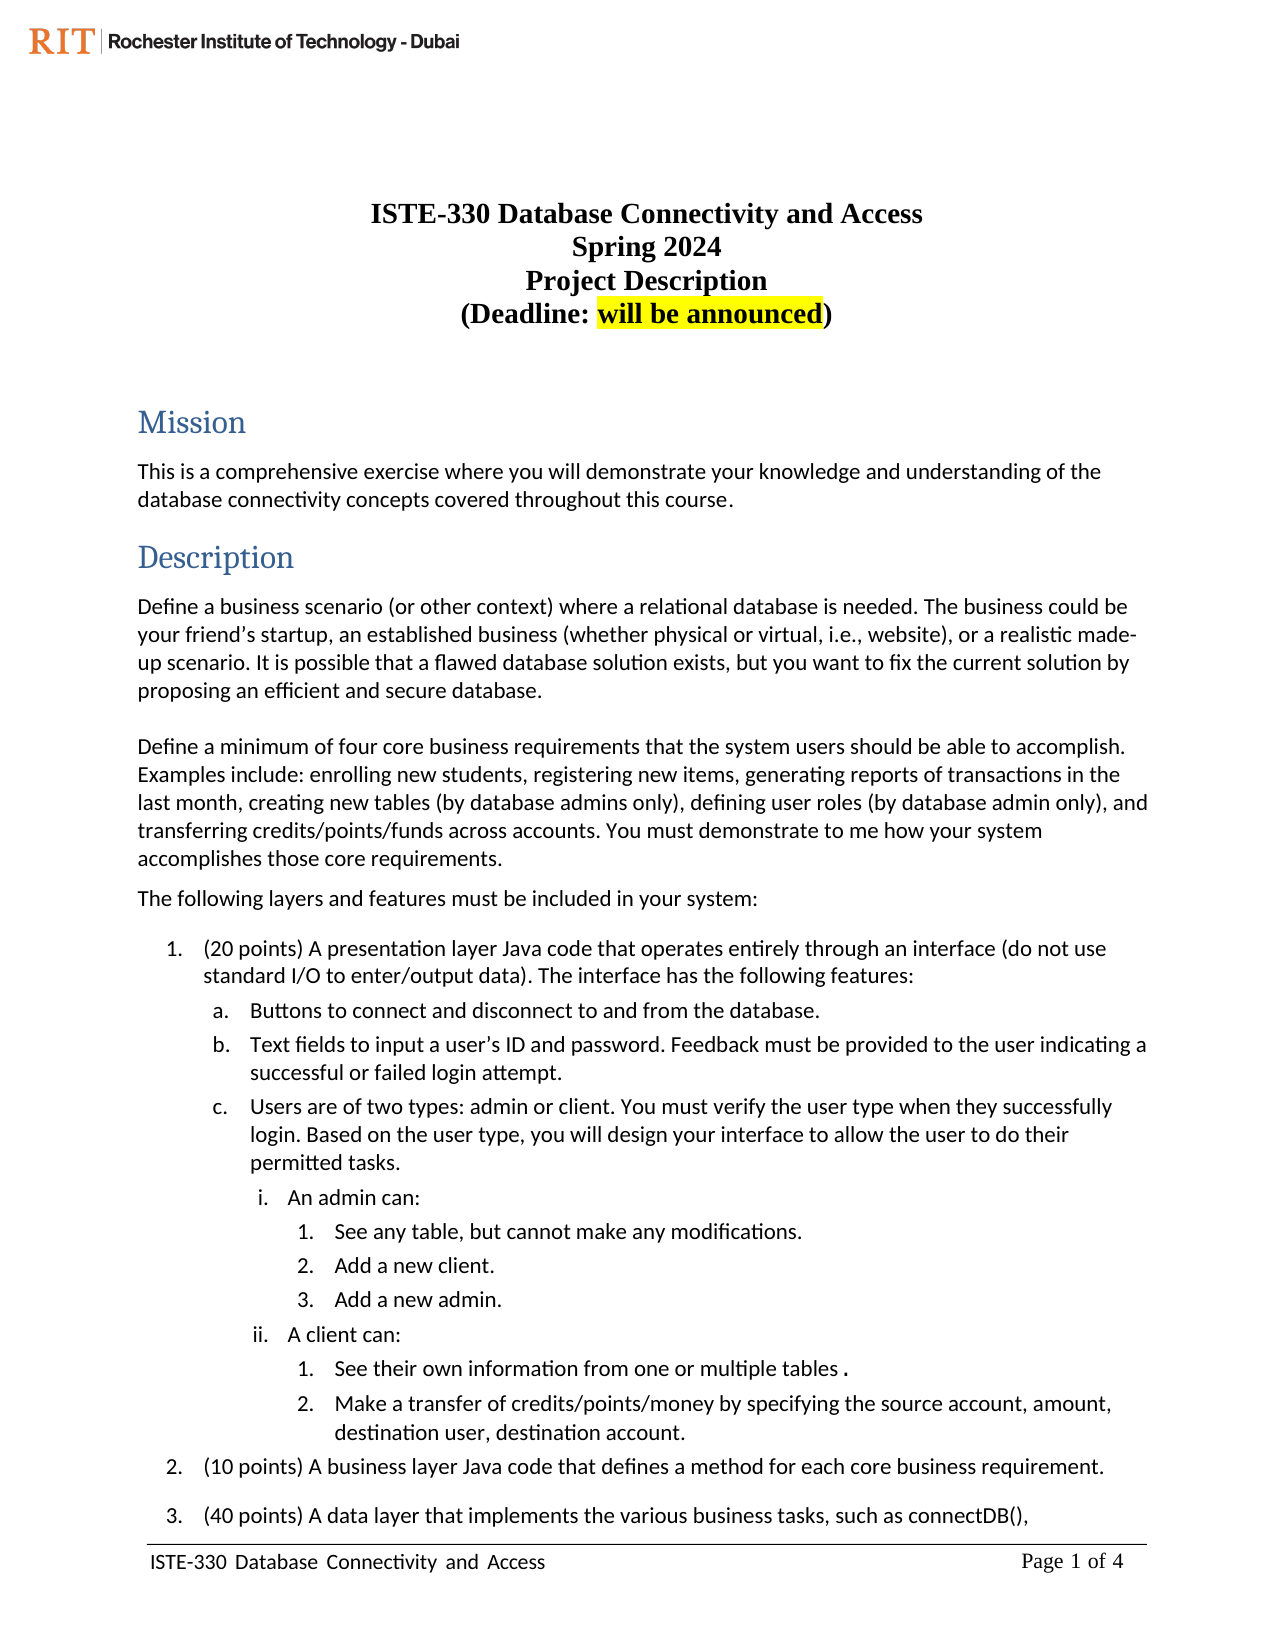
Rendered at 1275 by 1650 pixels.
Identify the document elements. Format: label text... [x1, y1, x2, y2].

text Define a business scenario (or other context) where a relational database is needed. The business could be your friend’s startup, an established business (whether physical or virtual, i.e., website), or a realistic made-up scenario. It is possible that a flawed database solution exists, but you want to fix the current solution by proposing an efficient and secure database. [137, 592, 1154, 704]
list (10 points) A business layer Java code that defines a method for each core business requirement. [166, 1452, 1150, 1480]
list Users are of two types: admin or client. You must verify the user type when they successfully login. Based on the user type, you will design your interface to allow the user to do their permitted tasks. [212, 1092, 1150, 1177]
text Define a minimum of four core business requirements that the system users should be able to accomplish. Examples include: enrolling new students, registering new items, generating reports of transactions in the last month, creating new tables (by database admins only), defining user roles (by database admin only), and transferring credits/points/funds across accounts. You must demonstrate to me how your system accomplishes those core requirements. [137, 732, 1154, 872]
text The following layers and features must be included in your system: [137, 884, 1154, 913]
subtitle Mission [137, 403, 1154, 441]
list See their own information from one or multiple tables. [297, 1354, 1150, 1383]
list See any table, but cannot make any modifications. [297, 1217, 1150, 1245]
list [166, 1501, 1150, 1529]
list Make a transfer of credits/points/money by specifying the source account, amount, destination user, destination account. [297, 1389, 1150, 1446]
picture [2, 1, 486, 80]
list An admin can: [269, 1183, 1150, 1211]
list Add a new client. [297, 1251, 1150, 1279]
list (20 points) A presentation layer Java code that operates entirely through an interface (do not use standard I/O to enter/output data). The interface has the following features: [166, 934, 1150, 990]
subtitle Project Description [344, 263, 949, 296]
list A client can: [269, 1320, 1150, 1348]
text (Deadline: will be announced) [344, 296, 949, 330]
list Add a new admin. [297, 1286, 1150, 1314]
subtitle Spring 2024 [344, 229, 949, 263]
text This is a comprehensive exercise where you will demonstrate your knowledge and understanding of the database connectivity concepts covered throughout this course. [137, 457, 1154, 513]
subtitle Description [137, 538, 1154, 576]
list Buttons to connect and disconnect to and from the database. [212, 996, 1150, 1024]
list Text fields to input a user’s ID and password. Feedback must be provided to the user indicating a successful or failed login attempt. [212, 1030, 1150, 1086]
subtitle ISTE-330 Database Connectivity and Access [344, 196, 949, 229]
